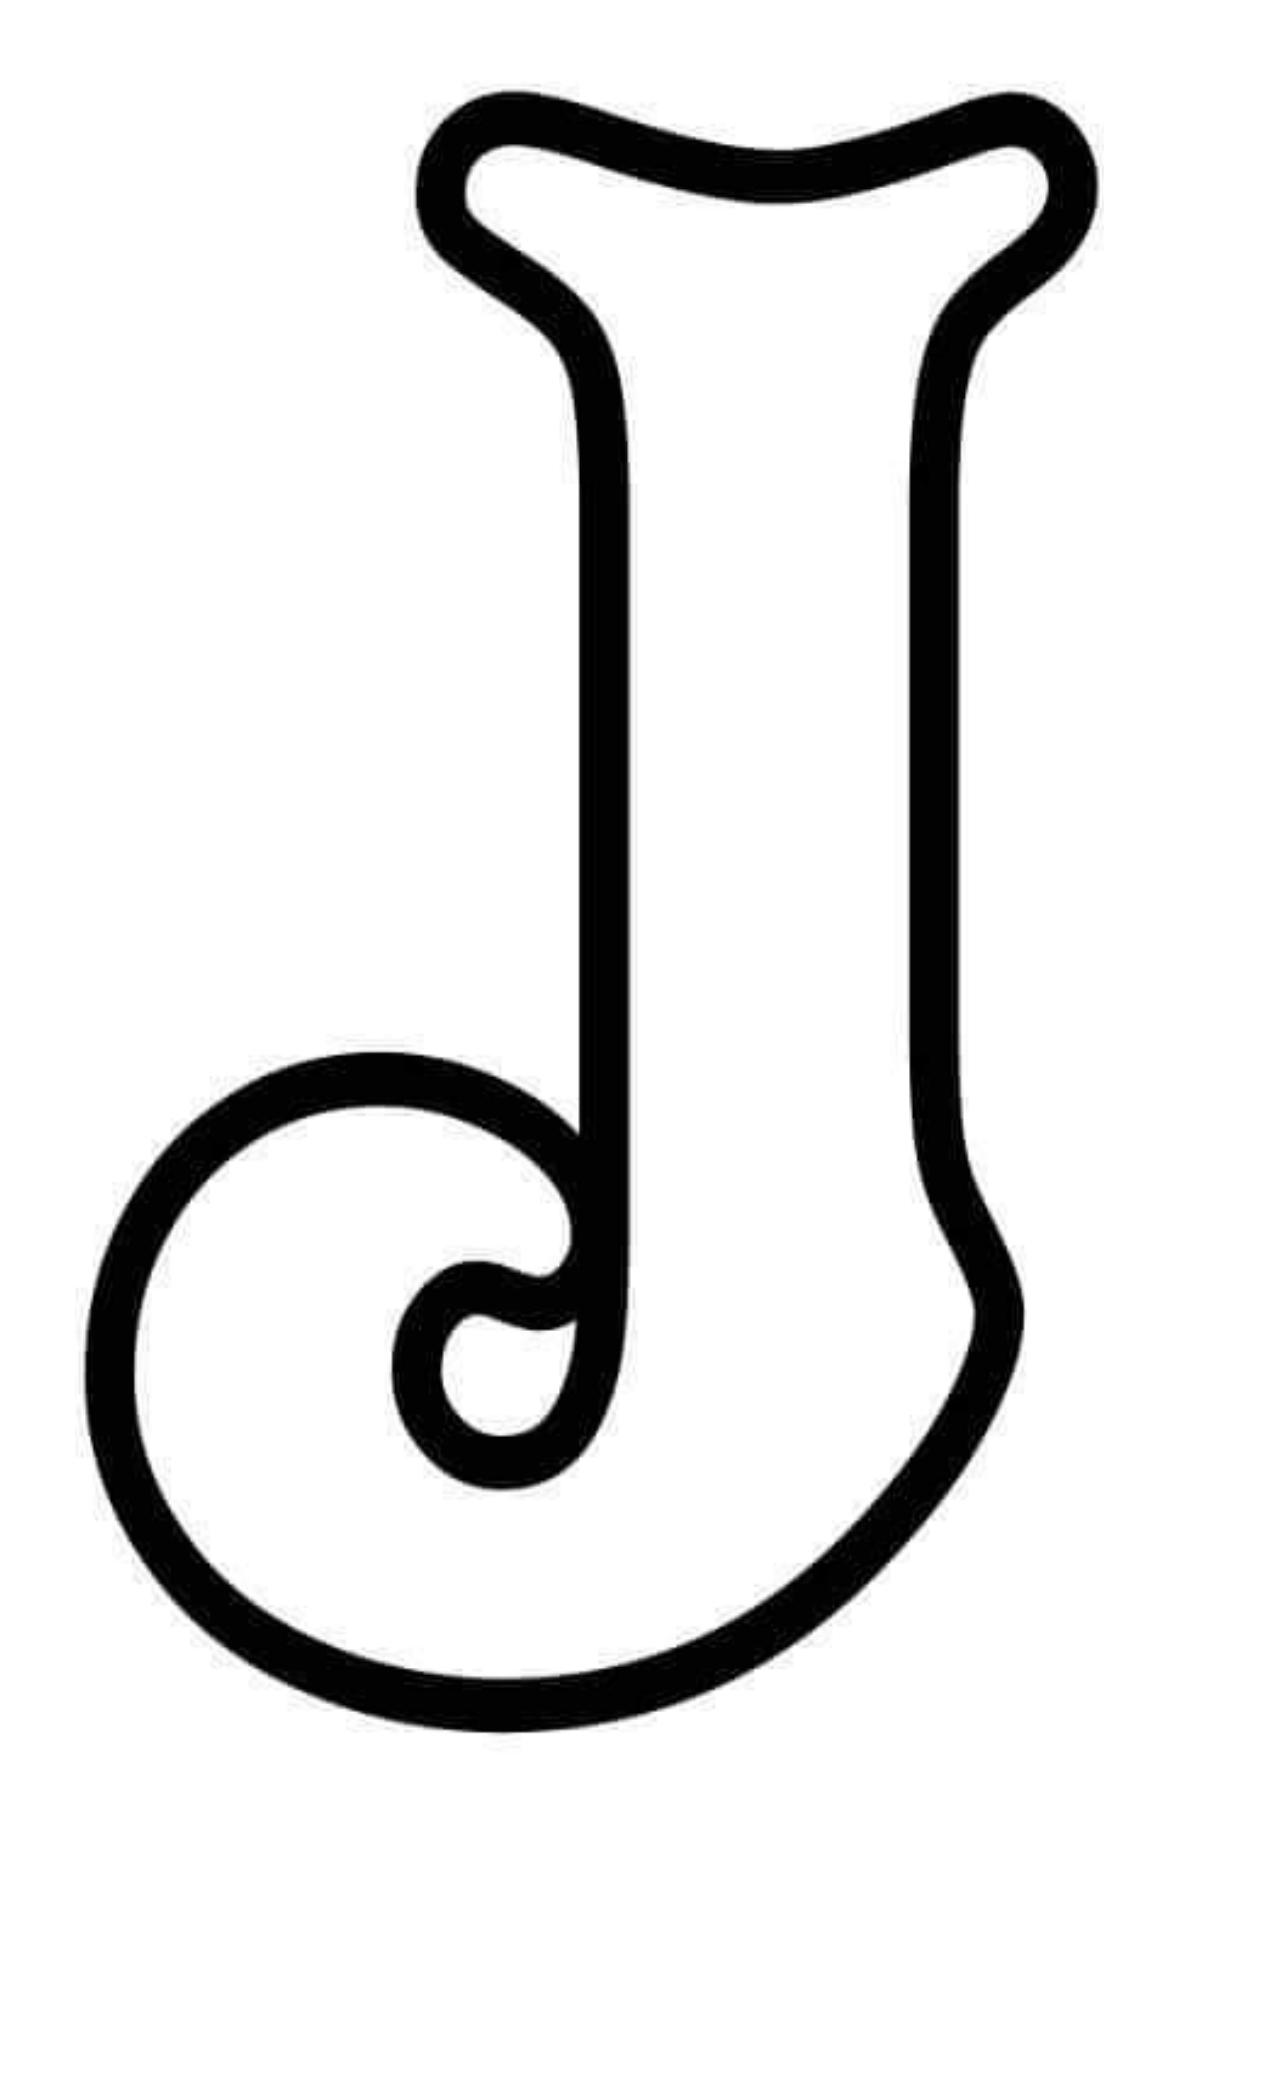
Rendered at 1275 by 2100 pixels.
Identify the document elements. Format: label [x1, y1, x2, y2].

picture [75, 75, 1105, 1757]
